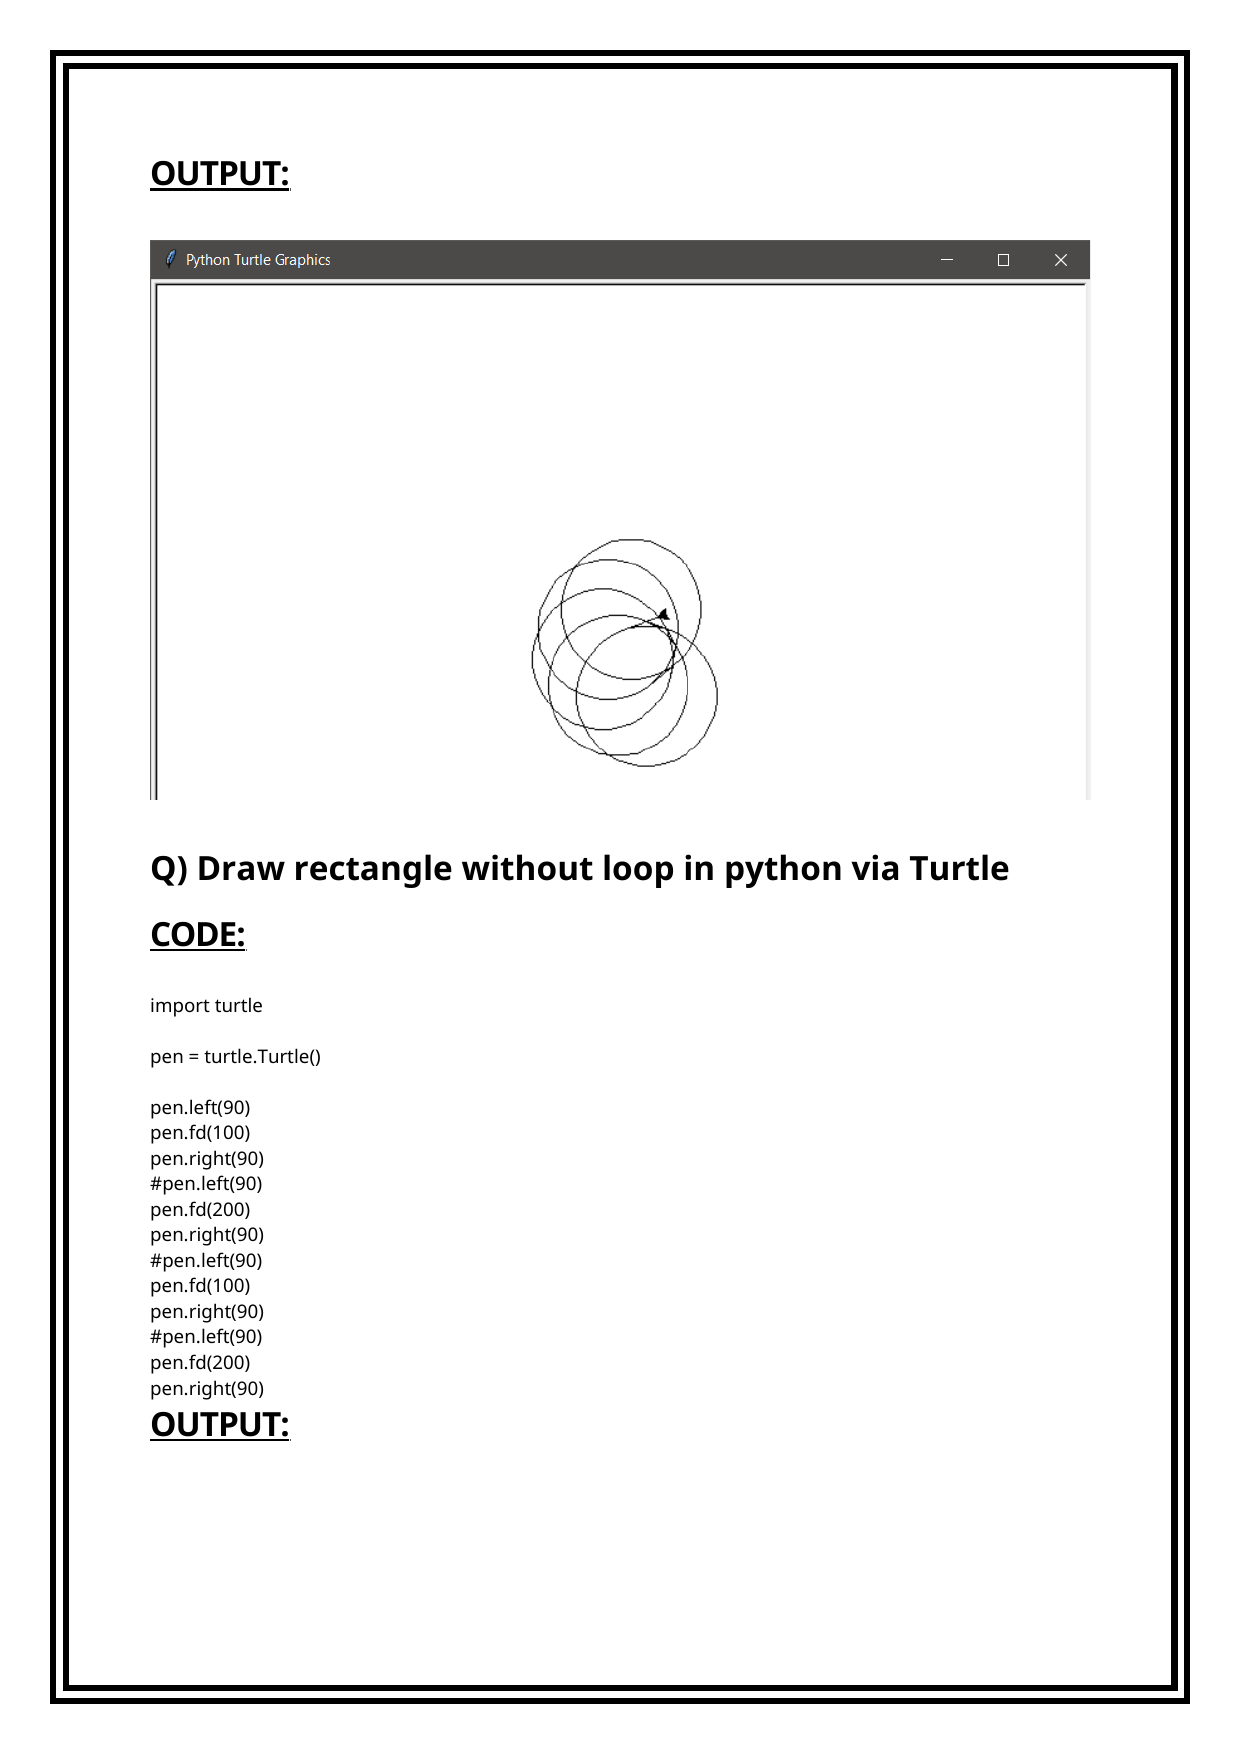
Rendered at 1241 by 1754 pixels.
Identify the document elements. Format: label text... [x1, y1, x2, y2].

text OUTPUT: [150, 1400, 1090, 1446]
text Q) Draw rectangle without loop in python via Turtle [150, 845, 1090, 890]
picture [150, 240, 1091, 800]
text pen.fd(100) [150, 1119, 1090, 1145]
text OUTPUT: [150, 150, 1090, 195]
text pen.fd(100) [150, 1273, 1090, 1298]
text pen.right(90) [150, 1145, 1090, 1171]
text pen.fd(200) [150, 1349, 1090, 1375]
text import turtle [150, 992, 1090, 1017]
text pen = turtle.Turtle() [150, 1043, 1090, 1068]
text #pen.left(90) [150, 1171, 1090, 1196]
text pen.right(90) [150, 1375, 1090, 1400]
text pen.left(90) [150, 1094, 1090, 1119]
text pen.fd(200) [150, 1196, 1090, 1222]
text CODE: [150, 911, 1090, 956]
text pen.right(90) [150, 1222, 1090, 1247]
text #pen.left(90) [150, 1247, 1090, 1273]
text #pen.left(90) [150, 1324, 1090, 1349]
text pen.right(90) [150, 1298, 1090, 1324]
